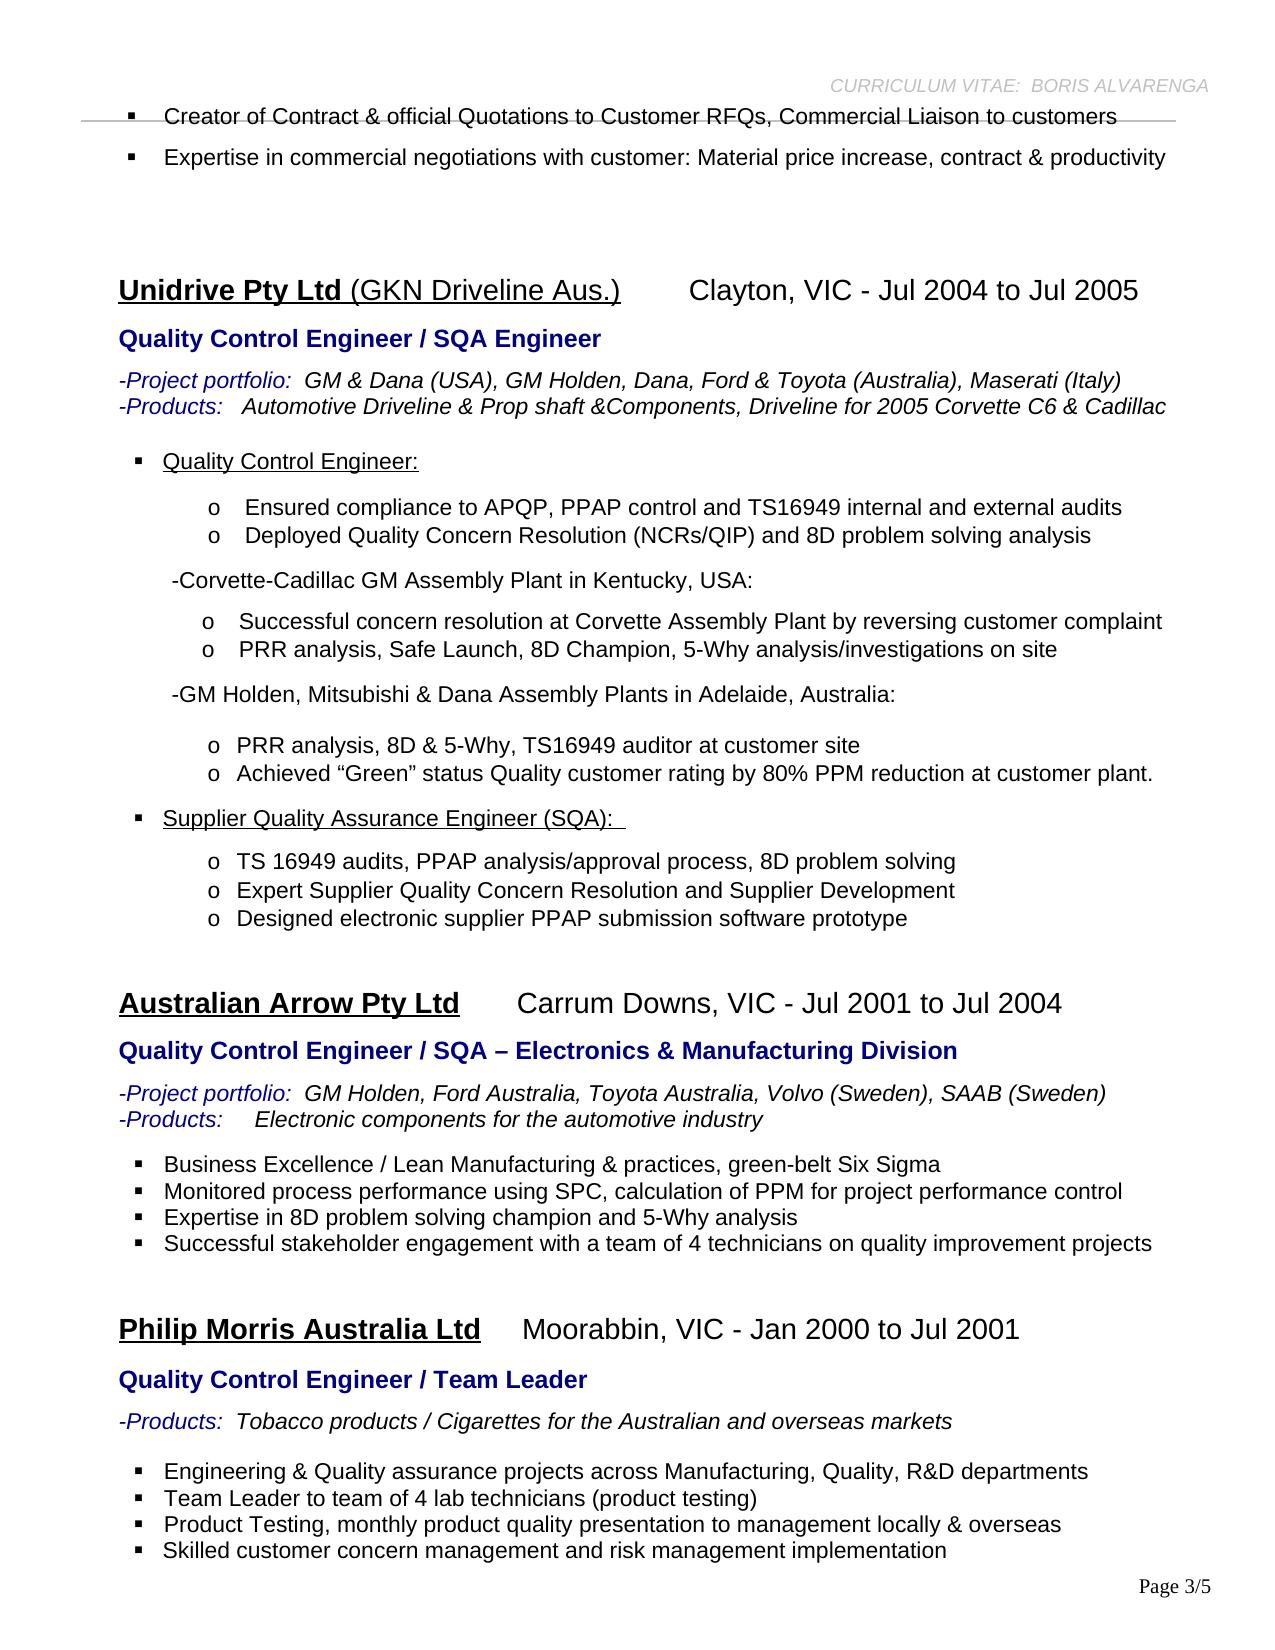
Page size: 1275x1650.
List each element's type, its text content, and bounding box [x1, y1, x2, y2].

list PRR analysis, Safe Launch, 8D Champion, 5-Why analysis/investigations on site [201, 636, 1211, 664]
list Monitored process performance using SPC, calculation of PPM for project performance control [118, 1178, 1211, 1204]
list TS 16949 audits, PPAP analysis/approval process, 8D problem solving [207, 848, 1211, 877]
list Product Testing, monthly product quality presentation to management locally & overseas [133, 1511, 1211, 1537]
list Achieved “Green” status Quality customer rating by 80% PPM reduction at customer plant. [207, 760, 1211, 788]
list Deployed Quality Concern Resolution (NCRs/QIP) and 8D problem solving analysis [207, 522, 1211, 550]
text Quality Control Engineer / SQA – Electronics & Manufacturing Division [89, 1036, 1211, 1065]
subtitle Philip Morris Australia Ltd Moorabbin, VIC - Jan 2000 to Jul 2001 [118, 1312, 1211, 1345]
subtitle Australian Arrow Pty Ltd Carrum Downs, VIC - Jul 2001 to Jul 2004 [118, 986, 1211, 1019]
text -Corvette-Cadillac GM Assembly Plant in Kentucky, USA: [89, 567, 1211, 593]
text -Products: Electronic components for the automotive industry [118, 1106, 1211, 1132]
subtitle -Project portfolio: GM & Dana (USA), GM Holden, Dana, Ford & Toyota (Australia), Maserati (Italy) [118, 367, 1211, 393]
list Skilled customer concern management and risk management implementation [133, 1537, 1211, 1563]
text -GM Holden, Mitsubishi & Dana Assembly Plants in Adelaide, Australia: [89, 681, 1211, 708]
text -Products: Automotive Driveline & Prop shaft &Components, Driveline for 2005 Corvette C6 & Cadillac [118, 393, 1211, 419]
list Business Excellence / Lean Manufacturing & practices, green-belt Six Sigma [118, 1151, 1211, 1178]
list Team Leader to team of 4 lab technicians (product testing) [133, 1484, 1211, 1511]
subtitle Quality Control Engineer / SQA Engineer [118, 323, 1211, 352]
list Ensured compliance to APQP, PPAP control and TS16949 internal and external audits [207, 494, 1211, 522]
subtitle -Project portfolio: GM Holden, Ford Australia, Toyota Australia, Volvo (Sweden), SAAB (Sweden) [118, 1079, 1211, 1106]
list Expert Supplier Quality Concern Resolution and Supplier Development [207, 877, 1211, 905]
subtitle Unidrive Pty Ltd (GKN Driveline Aus.) Clayton, VIC - Jul 2004 to Jul 2005 [118, 273, 1211, 307]
list Expertise in commercial negotiations with customer: Material price increase, contract & productivity [126, 144, 1211, 170]
list Expertise in 8D problem solving champion and 5-Why analysis [118, 1204, 1211, 1230]
text Quality Control Engineer / Team Leader [89, 1364, 1211, 1393]
list Engineering & Quality assurance projects across Manufacturing, Quality, R&D departments [133, 1458, 1179, 1484]
list Quality Control Engineer: [118, 448, 1211, 474]
list PRR analysis, 8D & 5-Why, TS16949 auditor at customer site [207, 732, 1211, 760]
list Designed electronic supplier PPAP submission software prototype [207, 905, 1211, 933]
list Successful stakeholder engagement with a team of 4 technicians on quality improvement projects [118, 1230, 1211, 1257]
list Successful concern resolution at Corvette Assembly Plant by reversing customer complaint [201, 608, 1211, 636]
list Creator of Contract & official Quotations to Customer RFQs, Commercial Liaison to customers [126, 103, 1211, 129]
text -Products: Tobacco products / Cigarettes for the Australian and overseas markets [118, 1408, 1211, 1434]
list Supplier Quality Assurance Engineer (SQA): [118, 805, 1211, 831]
